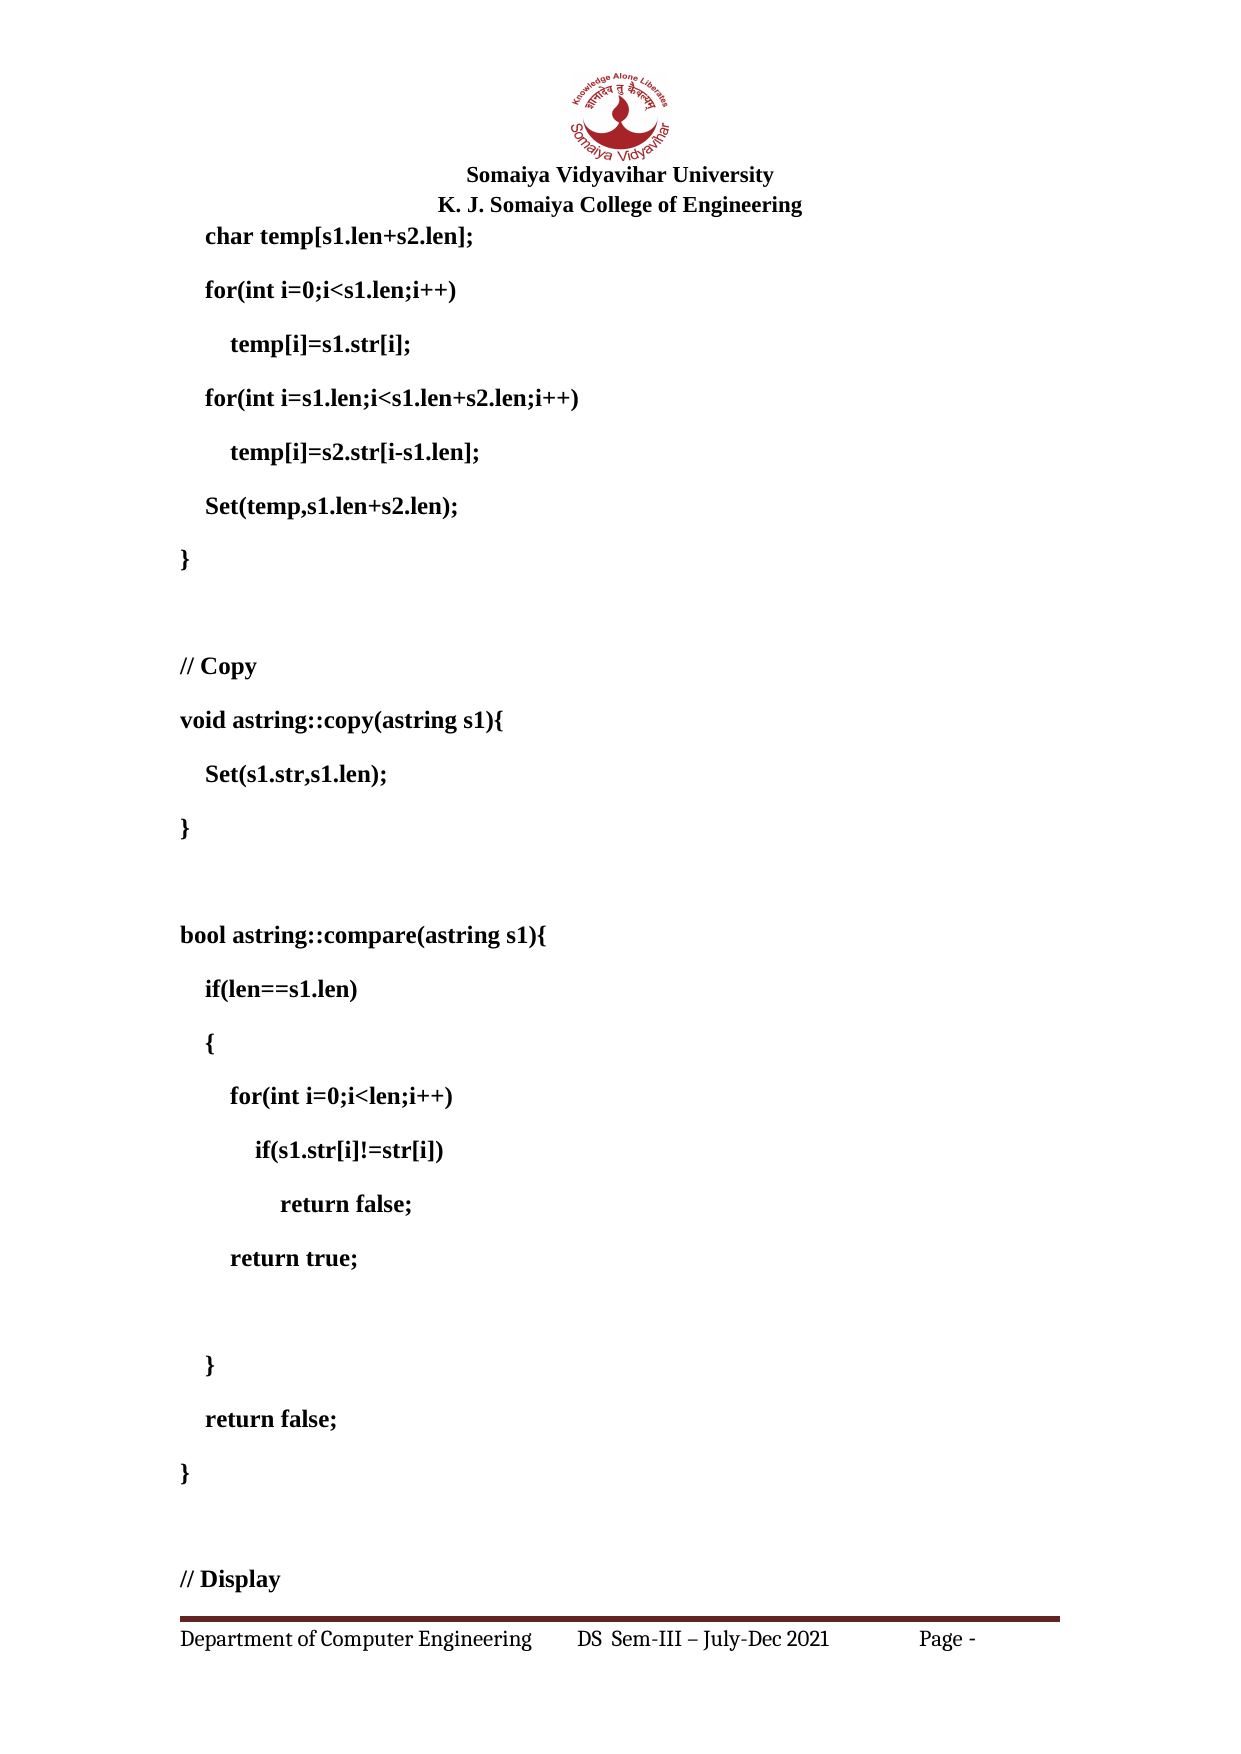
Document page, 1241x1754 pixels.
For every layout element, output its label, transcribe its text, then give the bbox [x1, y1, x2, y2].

text } [180, 544, 1060, 573]
text for(int i=0;i<len;i++) [180, 1081, 1060, 1110]
text return true; [180, 1243, 1060, 1272]
text { [180, 1028, 1060, 1056]
text } [180, 1458, 1060, 1486]
text for(int i=0;i<s1.len;i++) [180, 275, 1060, 304]
text return false; [180, 1189, 1060, 1218]
text Set(temp,s1.len+s2.len); [180, 491, 1060, 519]
text } [180, 813, 1060, 842]
text void astring::copy(astring s1){ [180, 705, 1060, 734]
text Set(s1.str,s1.len); [180, 759, 1060, 788]
text if(s1.str[i]!=str[i]) [180, 1135, 1060, 1164]
text return false; [180, 1404, 1060, 1432]
text for(int i=s1.len;i<s1.len+s2.len;i++) [180, 383, 1060, 412]
text // Display [180, 1564, 1060, 1593]
text // Copy [180, 651, 1060, 680]
text if(len==s1.len) [180, 974, 1060, 1002]
text temp[i]=s2.str[i-s1.len]; [180, 437, 1060, 466]
text bool astring::compare(astring s1){ [180, 920, 1060, 949]
text char temp[s1.len+s2.len]; [180, 221, 1060, 250]
text } [180, 1350, 1060, 1379]
text temp[i]=s1.str[i]; [180, 329, 1060, 358]
picture [571, 73, 669, 161]
